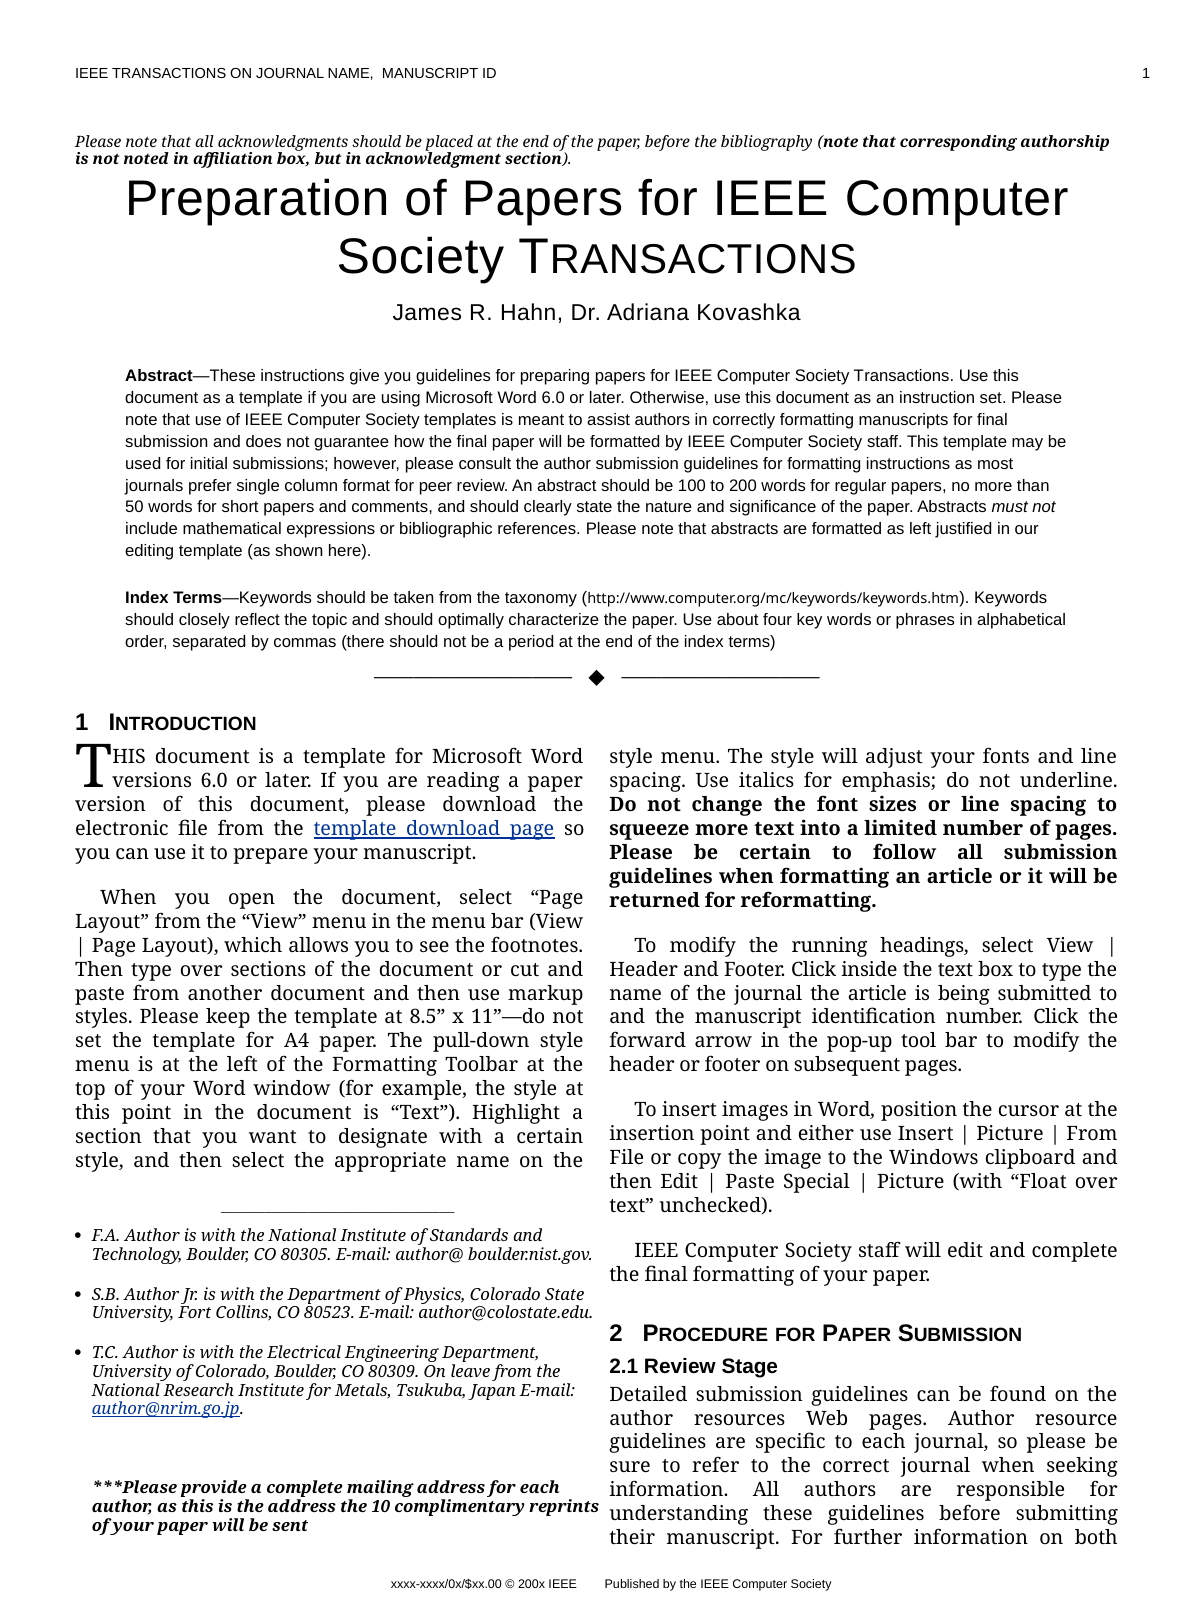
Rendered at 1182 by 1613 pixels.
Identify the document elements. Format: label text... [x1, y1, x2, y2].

text Please note that all acknowledgments should be placed at the end of the paper, before the bibliography (note that corresponding authorship is not noted in affiliation box, but in acknowledgment section). [75, 133, 1114, 168]
text IEEE Computer Society staff will edit and complete the final formatting of your paper. [609, 1238, 1118, 1286]
subtitle 2 Procedure for Paper Submission [609, 1319, 1118, 1346]
text When you open the document, select “Page Layout” from the “View” menu in the menu bar (View | Page Layout), which allows you to see the footnotes. Then type over sections of the document or cut and paste from another document and then use markup styles. Please keep the template at 8.5” x 11”—do not set the template for A4 paper. The pull-down style menu is at the left of the Formatting Toolbar at the top of your Word window (for example, the style at this point in the document is “Text”). Highlight a section that you want to designate with a certain style, and then select the appropriate name on the style menu. The style will adjust your fonts and line spacing. Use italics for emphasis; do not underline. Do not change the font sizes or line spacing to squeeze more text into a limited number of pages. Please be certain to follow all submission guidelines when formatting an article or it will be returned for reformatting. [609, 744, 1118, 912]
text Abstract—These instructions give you guidelines for preparing papers for IEEE Computer Society Transactions. Use this document as a template if you are using Microsoft Word 6.0 or later. Otherwise, use this document as an instruction set. Please note that use of IEEE Computer Society templates is meant to assist authors in correctly formatting manuscripts for final submission and does not guarantee how the final paper will be formatted by IEEE Computer Society staff. This template may be used for initial submissions; however, please consult the author submission guidelines for formatting instructions as most journals prefer single column format for peer review. An abstract should be 100 to 200 words for regular papers, no more than 50 words for short papers and comments, and should clearly state the nature and significance of the paper. Abstracts must not include mathematical expressions or bibliographic references. Please note that abstracts are formatted as left justified in our editing template (as shown here). [125, 364, 1068, 561]
list T.C. Author is with the Electrical Engineering Department, University of Colorado, Boulder, CO 80309. On leave from the National Research Institute for Metals, Tsukuba, Japan E-mail: author@nrim.go.jp. [75, 1343, 600, 1418]
list S.B. Author Jr. is with the Department of Physics, Colorado State University, Fort Collins, CO 80523. E-mail: author@colostate.edu. [75, 1285, 600, 1323]
text HIS document is a template for Microsoft Word versions 6.0 or later. If you are reading a paper version of this document, please download the electronic file from the template download page so you can use it to prepare your manuscript. [75, 744, 584, 864]
text When you open the document, select “Page Layout” from the “View” menu in the menu bar (View | Page Layout), which allows you to see the footnotes. Then type over sections of the document or cut and paste from another document and then use markup styles. Please keep the template at 8.5” x 11”—do not set the template for A4 paper. The pull-down style menu is at the left of the Formatting Toolbar at the top of your Word window (for example, the style at this point in the document is “Text”). Highlight a section that you want to designate with a certain style, and then select the appropriate name on the style menu. The style will adjust your fonts and line spacing. Use italics for emphasis; do not underline. Do not change the font sizes or line spacing to squeeze more text into a limited number of pages. Please be certain to follow all submission guidelines when formatting an article or it will be returned for reformatting. [75, 885, 584, 1172]
text Index Terms—Keywords should be taken from the taxonomy (http://www.computer.org/mc/keywords/keywords.htm). Keywords should closely reflect the topic and should optimally characterize the paper. Use about four key words or phrases in alphabetical order, separated by commas (there should not be a period at the end of the index terms) [125, 586, 1068, 652]
title Preparation of Papers for IEEE Computer Society TRANSACTIONS [75, 124, 1118, 285]
text James R. Hahn, Dr. Adriana Kovashka [75, 297, 1118, 327]
subtitle 2.1 Review Stage [609, 1355, 1118, 1378]
text xxxx-xxxx/0x/$xx.00 © 200x IEEE Published by the IEEE Computer Society [370, 1575, 852, 1592]
subtitle 1 Introduction [75, 709, 1118, 736]
text —————————— —————————— [75, 664, 1118, 688]
text To insert images in Word, position the cursor at the insertion point and either use Insert | Picture | From File or copy the image to the Windows clipboard and then Edit | Paste Special | Picture (with “Float over text” unchecked). [609, 1097, 1118, 1217]
text ———————————————— [75, 1202, 600, 1221]
text ***Please provide a complete mailing address for each author, as this is the address the 10 complimentary reprints of your paper will be sent [92, 1479, 600, 1535]
list F.A. Author is with the National Institute of Standards and Technology, Boulder, CO 80305. E-mail: author@ boulder.nist.gov. [75, 1227, 600, 1264]
text To modify the running headings, select View | Header and Footer. Click inside the text box to type the name of the journal the article is being submitted to and the manuscript identification number. Click the forward arrow in the pop-up tool bar to modify the header or footer on subsequent pages. [609, 933, 1118, 1077]
